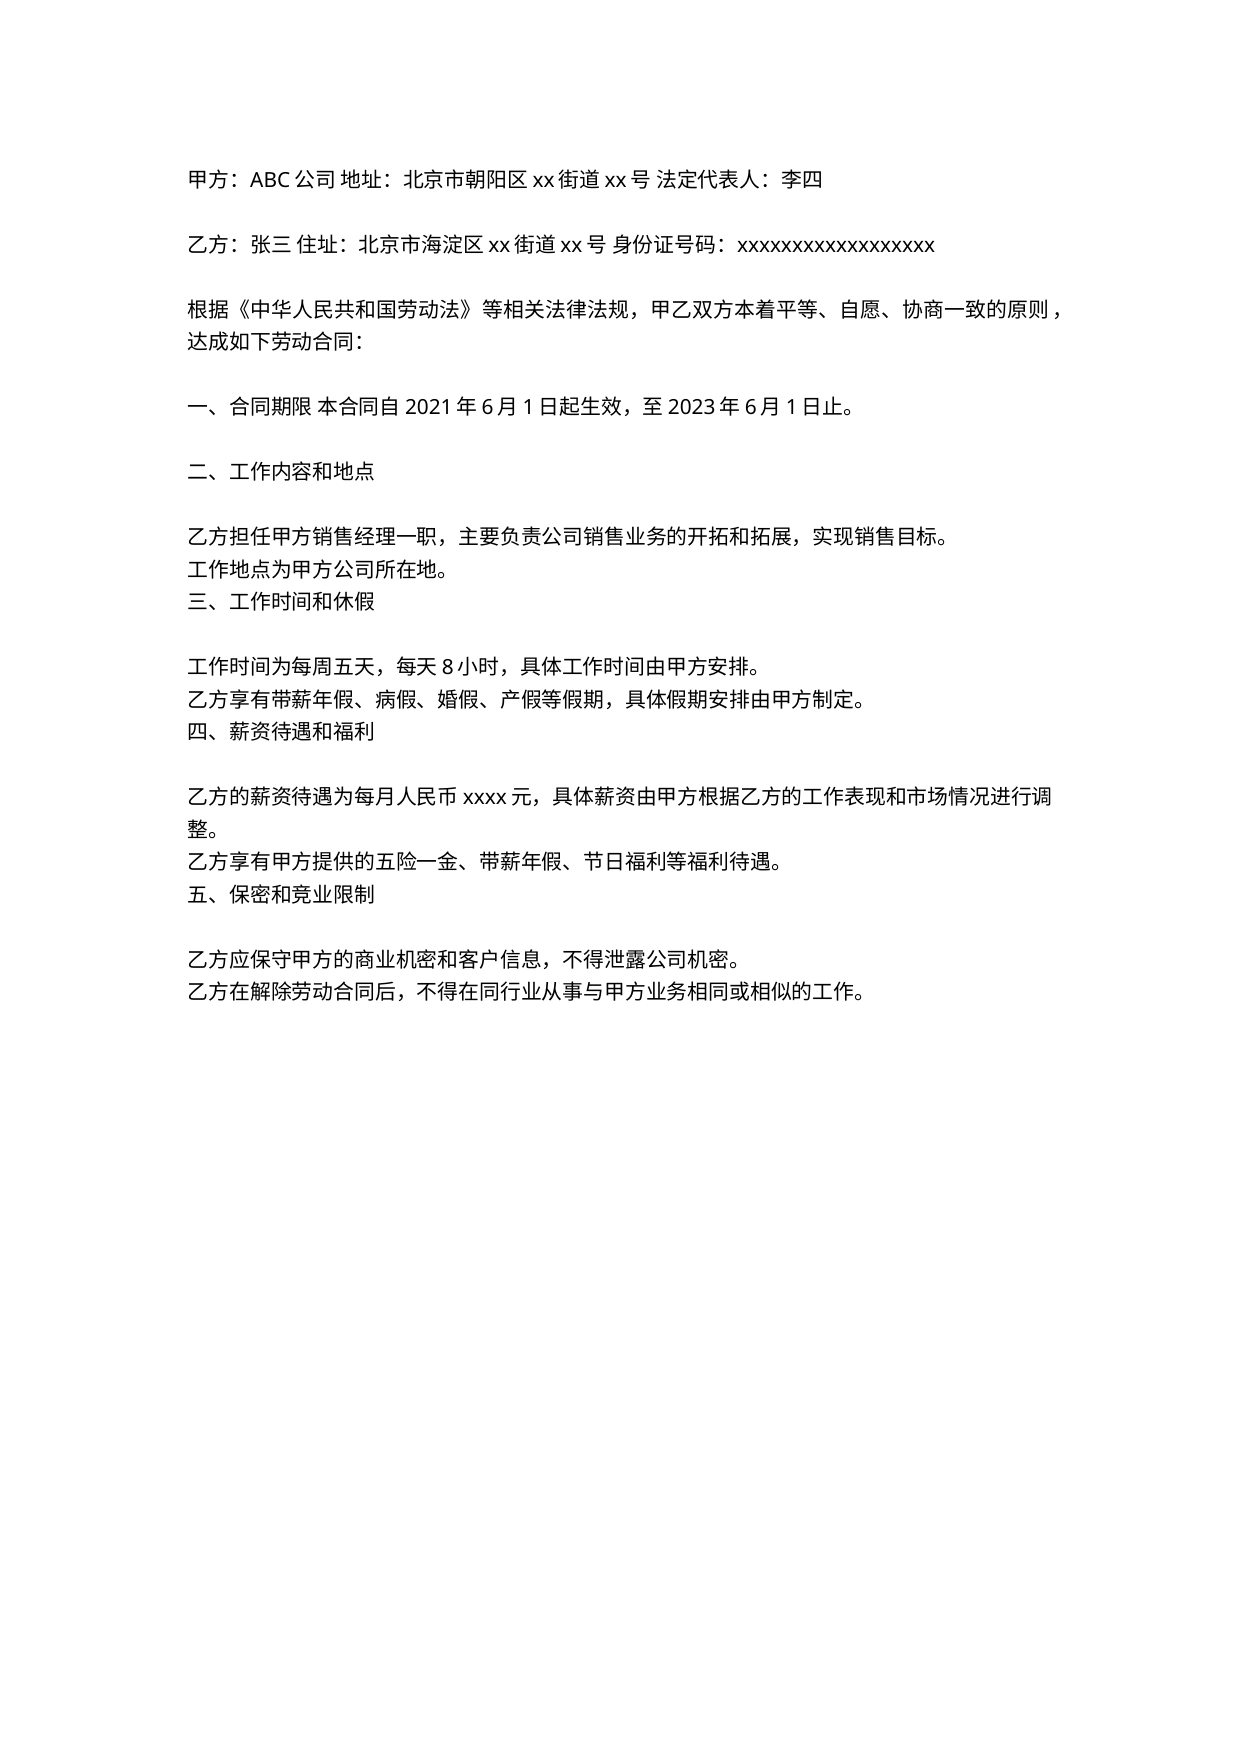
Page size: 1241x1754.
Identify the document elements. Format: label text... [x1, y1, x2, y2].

text 甲方：ABC公司 地址：北京市朝阳区xx街道xx号 法定代表人：李四 乙方：张三 住址：北京市海淀区xx街道xx号 身份证号码：xxxxxxxxxxxxxxxxxx 根据《中华人民共和国劳动法》等相关法律法规，甲乙双方本着平等、自愿、协商一致的原则，达成如下劳动合同： 一、合同期限 本合同自2021年6月1日起生效，至2023年6月1日止。 二、工作内容和地点 乙方担任甲方销售经理一职，主要负责公司销售业务的开拓和拓展，实现销售目标。 工作地点为甲方公司所在地。 三、工作时间和休假 工作时间为每周五天，每天8小时，具体工作时间由甲方安排。 乙方享有带薪年假、病假、婚假、产假等假期，具体假期安排由甲方制定。 四、薪资待遇和福利 乙方的薪资待遇为每月人民币xxxx元，具体薪资由甲方根据乙方的工作表现和市场情况进行调整。 乙方享有甲方提供的五险一金、带薪年假、节日福利等福利待遇。 五、保密和竞业限制 乙方应保守甲方的商业机密和客户信息，不得泄露公司机密。 乙方在解除劳动合同后，不得在同行业从事与甲方业务相同或相似的工作。 [187, 162, 1053, 1007]
